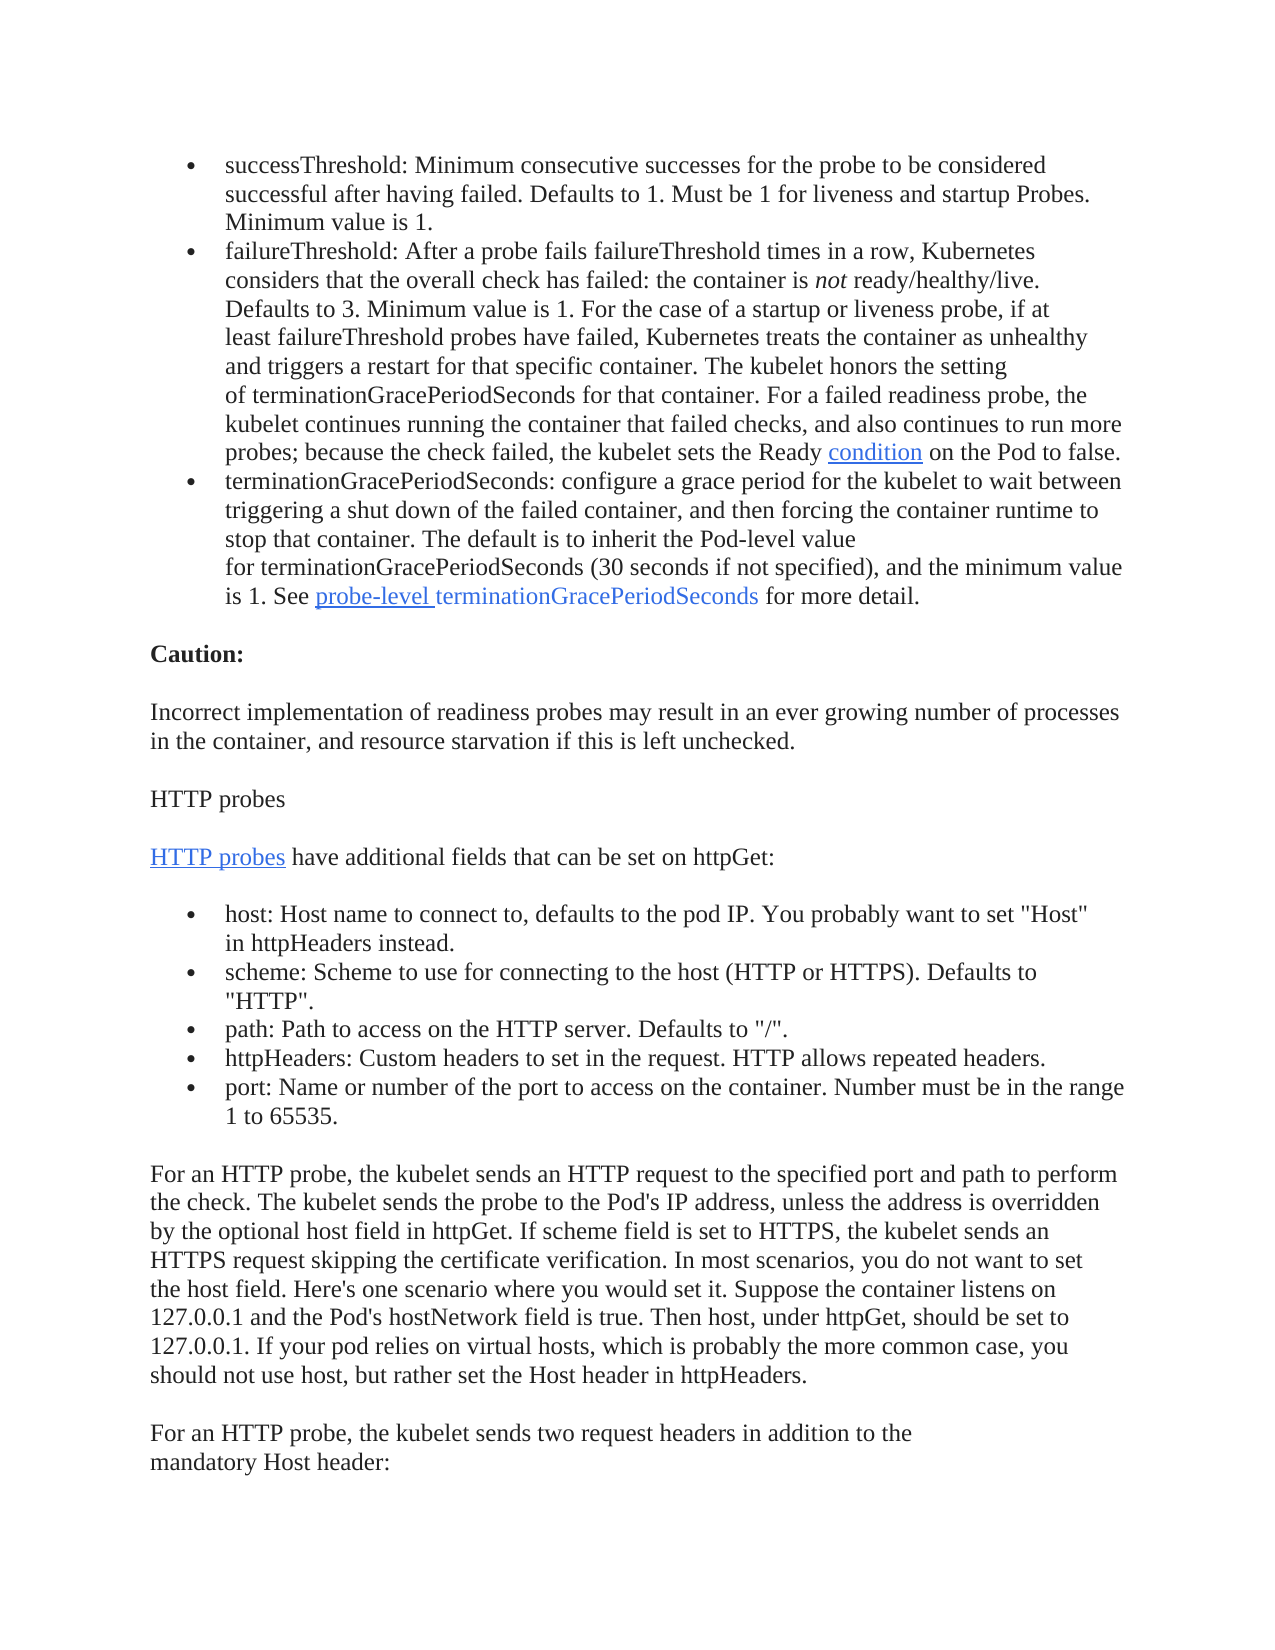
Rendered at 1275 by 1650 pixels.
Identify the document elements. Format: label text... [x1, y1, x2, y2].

text Caution: [150, 639, 1125, 668]
list failureThreshold: After a probe fails failureThreshold times in a row, Kubernetes considers that the overall check has failed: the container is not ready/healthy/live. Defaults to 3. Minimum value is 1. For the case of a startup or liveness probe, if at least failureThreshold probes have failed, Kubernetes treats the container as unhealthy and triggers a restart for that specific container. The kubelet honors the setting of terminationGracePeriodSeconds for that container. For a failed readiness probe, the kubelet continues running the container that failed checks, and also continues to run more probes; because the check failed, the kubelet sets the Ready condition on the Pod to false. [187, 236, 1125, 466]
text Incorrect implementation of readiness probes may result in an ever growing number of processes in the container, and resource starvation if this is left unchecked. [150, 697, 1125, 754]
text For an HTTP probe, the kubelet sends an HTTP request to the specified port and path to perform the check. The kubelet sends the probe to the Pod's IP address, unless the address is overridden by the optional host field in httpGet. If scheme field is set to HTTPS, the kubelet sends an HTTPS request skipping the certificate verification. In most scenarios, you do not want to set the host field. Here's one scenario where you would set it. Suppose the container listens on 127.0.0.1 and the Pod's hostNetwork field is true. Then host, under httpGet, should be set to 127.0.0.1. If your pod relies on virtual hosts, which is probably the more common case, you should not use host, but rather set the Host header in httpHeaders. [150, 1159, 1125, 1389]
list httpHeaders: Custom headers to set in the request. HTTP allows repeated headers. [187, 1043, 1125, 1072]
text HTTP probes [150, 784, 1125, 812]
text For an HTTP probe, the kubelet sends two request headers in addition to the mandatory Host header: [150, 1418, 1125, 1475]
list terminationGracePeriodSeconds: configure a grace period for the kubelet to wait between triggering a shut down of the failed container, and then forcing the container runtime to stop that container. The default is to inherit the Pod-level value for terminationGracePeriodSeconds (30 seconds if not specified), and the minimum value is 1. See probe-level terminationGracePeriodSeconds for more detail. [187, 466, 1125, 610]
list host: Host name to connect to, defaults to the pod IP. You probably want to set "Host" in httpHeaders instead. [187, 899, 1125, 957]
list path: Path to access on the HTTP server. Defaults to "/". [187, 1014, 1125, 1043]
list successThreshold: Minimum consecutive successes for the probe to be considered successful after having failed. Defaults to 1. Must be 1 for liveness and startup Probes. Minimum value is 1. [187, 150, 1125, 236]
text HTTP probes have additional fields that can be set on httpGet: [150, 842, 1125, 870]
list scheme: Scheme to use for connecting to the host (HTTP or HTTPS). Defaults to "HTTP". [187, 957, 1125, 1014]
list port: Name or number of the port to access on the container. Number must be in the range 1 to 65535. [187, 1072, 1125, 1129]
